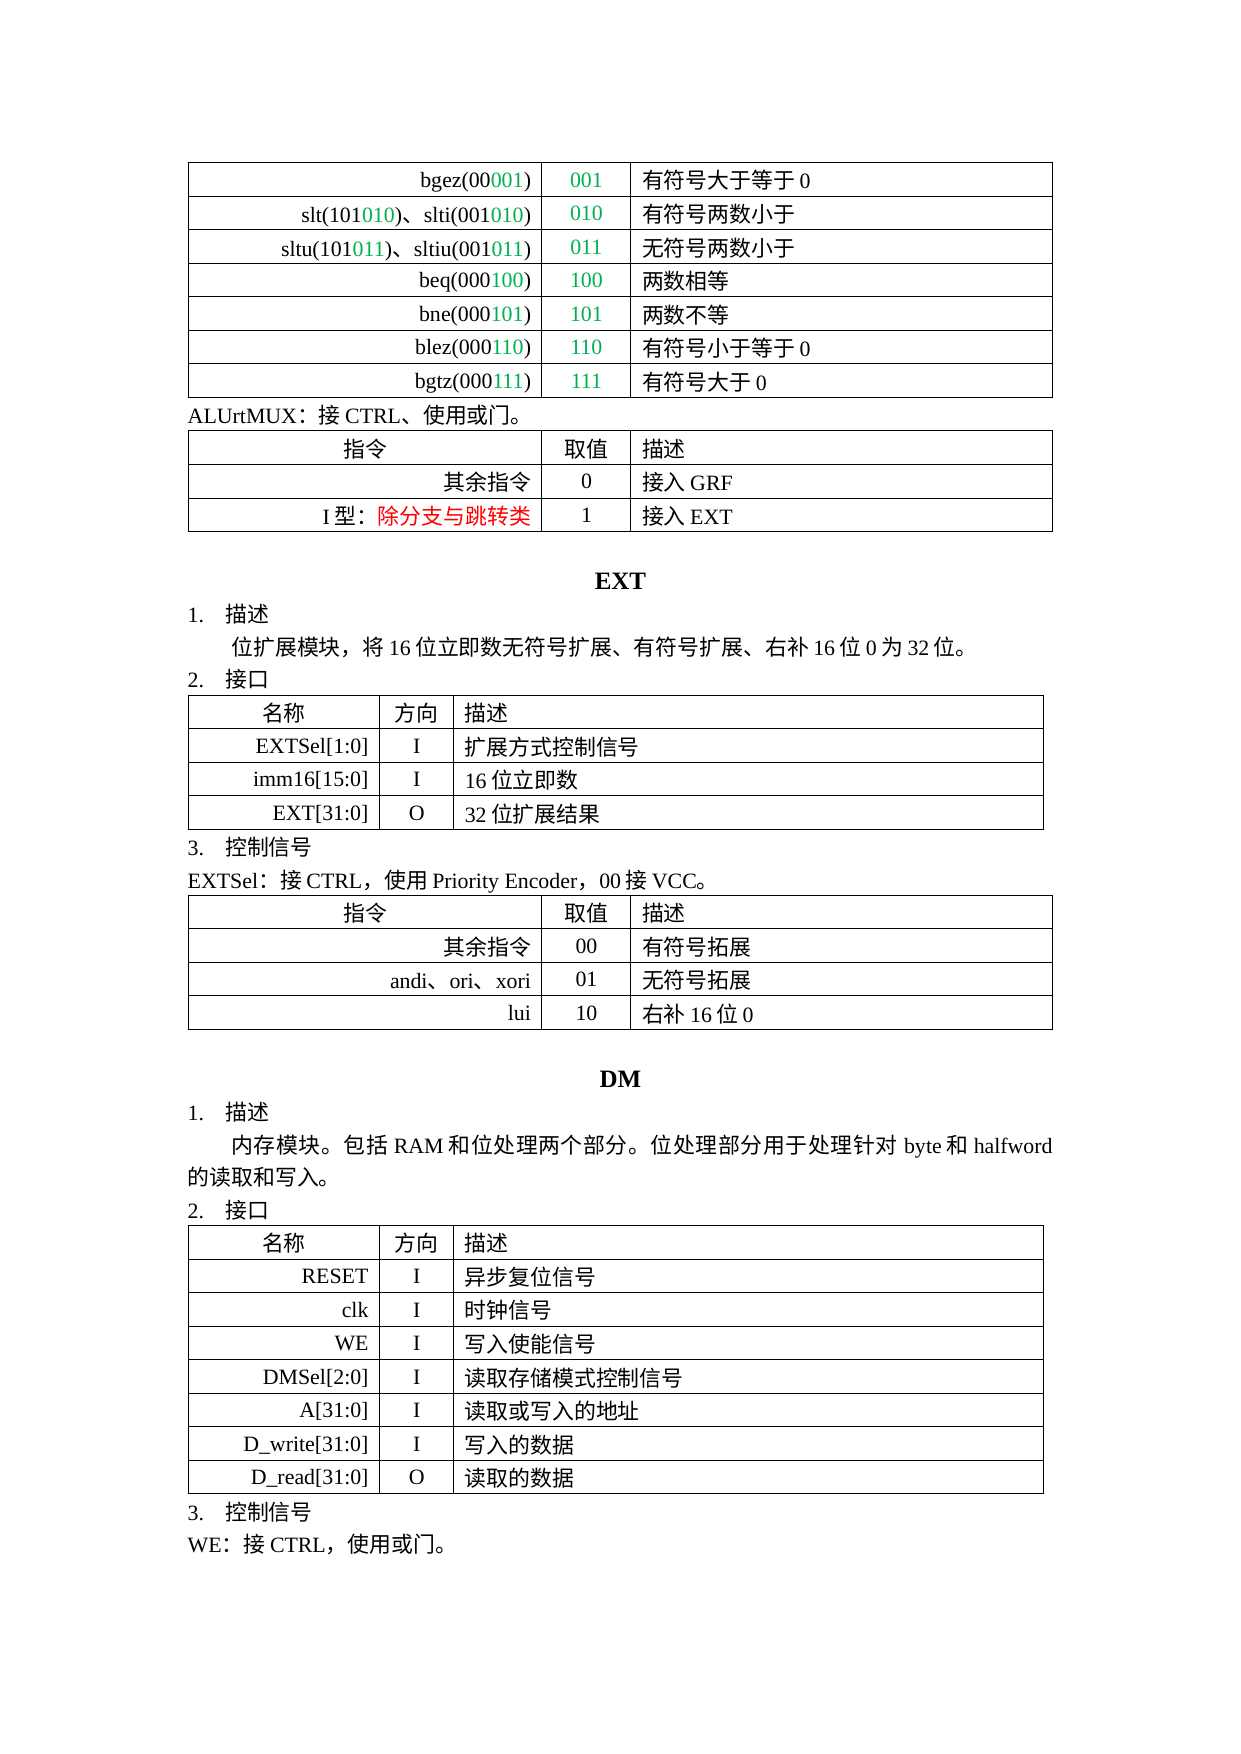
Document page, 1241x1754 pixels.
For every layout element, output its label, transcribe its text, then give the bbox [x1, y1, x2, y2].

table_cell 有符号拓展 [631, 929, 1052, 962]
table_header 描述 [631, 896, 1052, 928]
list 位扩展模块，将16位立即数无符号扩展、有符号扩展、右补16位0为32位。 [187, 629, 1053, 662]
table_cell 0 [542, 465, 630, 497]
list 内存模块。包括RAM和位处理两个部分。位处理部分用于处理针对byte和halfword的读取和写入。 [187, 1127, 1053, 1192]
table_cell EXTSel[1:0] [189, 729, 379, 762]
list 接口 [187, 1192, 1053, 1225]
table_cell 接入EXT [631, 499, 1052, 531]
table_cell bne(000101) [189, 297, 541, 330]
table_cell 有符号大于0 [631, 364, 1052, 397]
table_cell beq(000100) [189, 264, 541, 296]
table_cell andi、ori、xori [189, 963, 541, 995]
table_cell WE [189, 1327, 379, 1359]
table_cell 无符号两数小于 [631, 230, 1052, 263]
table_cell 两数不等 [631, 297, 1052, 330]
table_cell 100 [542, 264, 630, 296]
table_cell I [380, 1427, 453, 1460]
table_cell RESET [189, 1260, 379, 1292]
table_header 名称 [189, 1226, 379, 1258]
table_cell 其余指令 [189, 465, 541, 497]
text ALUrtMUX：接CTRL、使用或门。 [187, 398, 1053, 430]
table_cell 无符号拓展 [631, 963, 1052, 995]
table_cell 有符号大于等于0 [631, 163, 1052, 196]
table_header 方向 [380, 696, 453, 728]
table_cell 读取存储模式控制信号 [454, 1360, 1043, 1393]
table_cell sltu(101011)、sltiu(001011) [189, 230, 541, 263]
table_cell 写入使能信号 [454, 1327, 1043, 1359]
table_header 取值 [542, 896, 630, 928]
table_cell 32位扩展结果 [454, 796, 1043, 829]
table_cell 110 [542, 331, 630, 363]
table_cell bgtz(000111) [189, 364, 541, 397]
table_cell 写入的数据 [454, 1427, 1043, 1460]
table_cell 001 [542, 163, 630, 196]
table_cell D_read[31:0] [189, 1461, 379, 1493]
table_header 描述 [454, 696, 1043, 728]
table_cell 两数相等 [631, 264, 1052, 296]
table_cell slt(101010)、slti(001010) [189, 197, 541, 229]
table_cell D_write[31:0] [189, 1427, 379, 1460]
table_cell DMSel[2:0] [189, 1360, 379, 1393]
text WE：接CTRL，使用或门。 [187, 1527, 1053, 1559]
list 控制信号 [187, 1494, 1053, 1527]
table_cell 有符号两数小于 [631, 197, 1052, 229]
table_header 描述 [454, 1226, 1043, 1258]
table_cell 011 [542, 230, 630, 263]
table_cell 01 [542, 963, 630, 995]
table_cell I [380, 729, 453, 762]
text EXT [187, 564, 1053, 597]
table_cell 00 [542, 929, 630, 962]
list 描述 [187, 597, 1053, 629]
table_header 指令 [189, 431, 541, 464]
table_cell A[31:0] [189, 1394, 379, 1426]
table_cell 接入GRF [631, 465, 1052, 497]
table_cell I [380, 1360, 453, 1393]
table_cell clk [189, 1293, 379, 1326]
table_cell O [380, 1461, 453, 1493]
table_cell I [380, 1293, 453, 1326]
list 接口 [187, 662, 1053, 694]
text EXTSel：接CTRL，使用Priority Encoder，00接VCC。 [187, 862, 1053, 895]
table_cell blez(000110) [189, 331, 541, 363]
table_header 描述 [631, 431, 1052, 464]
table_cell 有符号小于等于0 [631, 331, 1052, 363]
table_header 名称 [189, 696, 379, 728]
table_header 方向 [380, 1226, 453, 1258]
table_header 取值 [542, 431, 630, 464]
table_cell 读取的数据 [454, 1461, 1043, 1493]
table_cell 异步复位信号 [454, 1260, 1043, 1292]
list 控制信号 [187, 830, 1053, 862]
table_cell O [380, 796, 453, 829]
table_cell 10 [542, 996, 630, 1029]
table_cell lui [189, 996, 541, 1029]
table_cell 1 [542, 499, 630, 531]
table_cell EXT[31:0] [189, 796, 379, 829]
table_header 指令 [189, 896, 541, 928]
table_cell 读取或写入的地址 [454, 1394, 1043, 1426]
table_cell 扩展方式控制信号 [454, 729, 1043, 762]
table_cell 16位立即数 [454, 763, 1043, 795]
table_cell 010 [542, 197, 630, 229]
table_cell bgez(00001) [189, 163, 541, 196]
table_cell imm16[15:0] [189, 763, 379, 795]
table_cell 其余指令 [189, 929, 541, 962]
table_cell 时钟信号 [454, 1293, 1043, 1326]
table_cell I [380, 1394, 453, 1426]
table_cell 111 [542, 364, 630, 397]
table_cell I [380, 1327, 453, 1359]
list 描述 [187, 1095, 1053, 1127]
table_cell I型：除分支与跳转类 [189, 499, 541, 531]
table_cell 101 [542, 297, 630, 330]
table_cell 右补16位0 [631, 996, 1052, 1029]
text DM [187, 1062, 1053, 1095]
table_cell I [380, 763, 453, 795]
table_cell I [380, 1260, 453, 1292]
